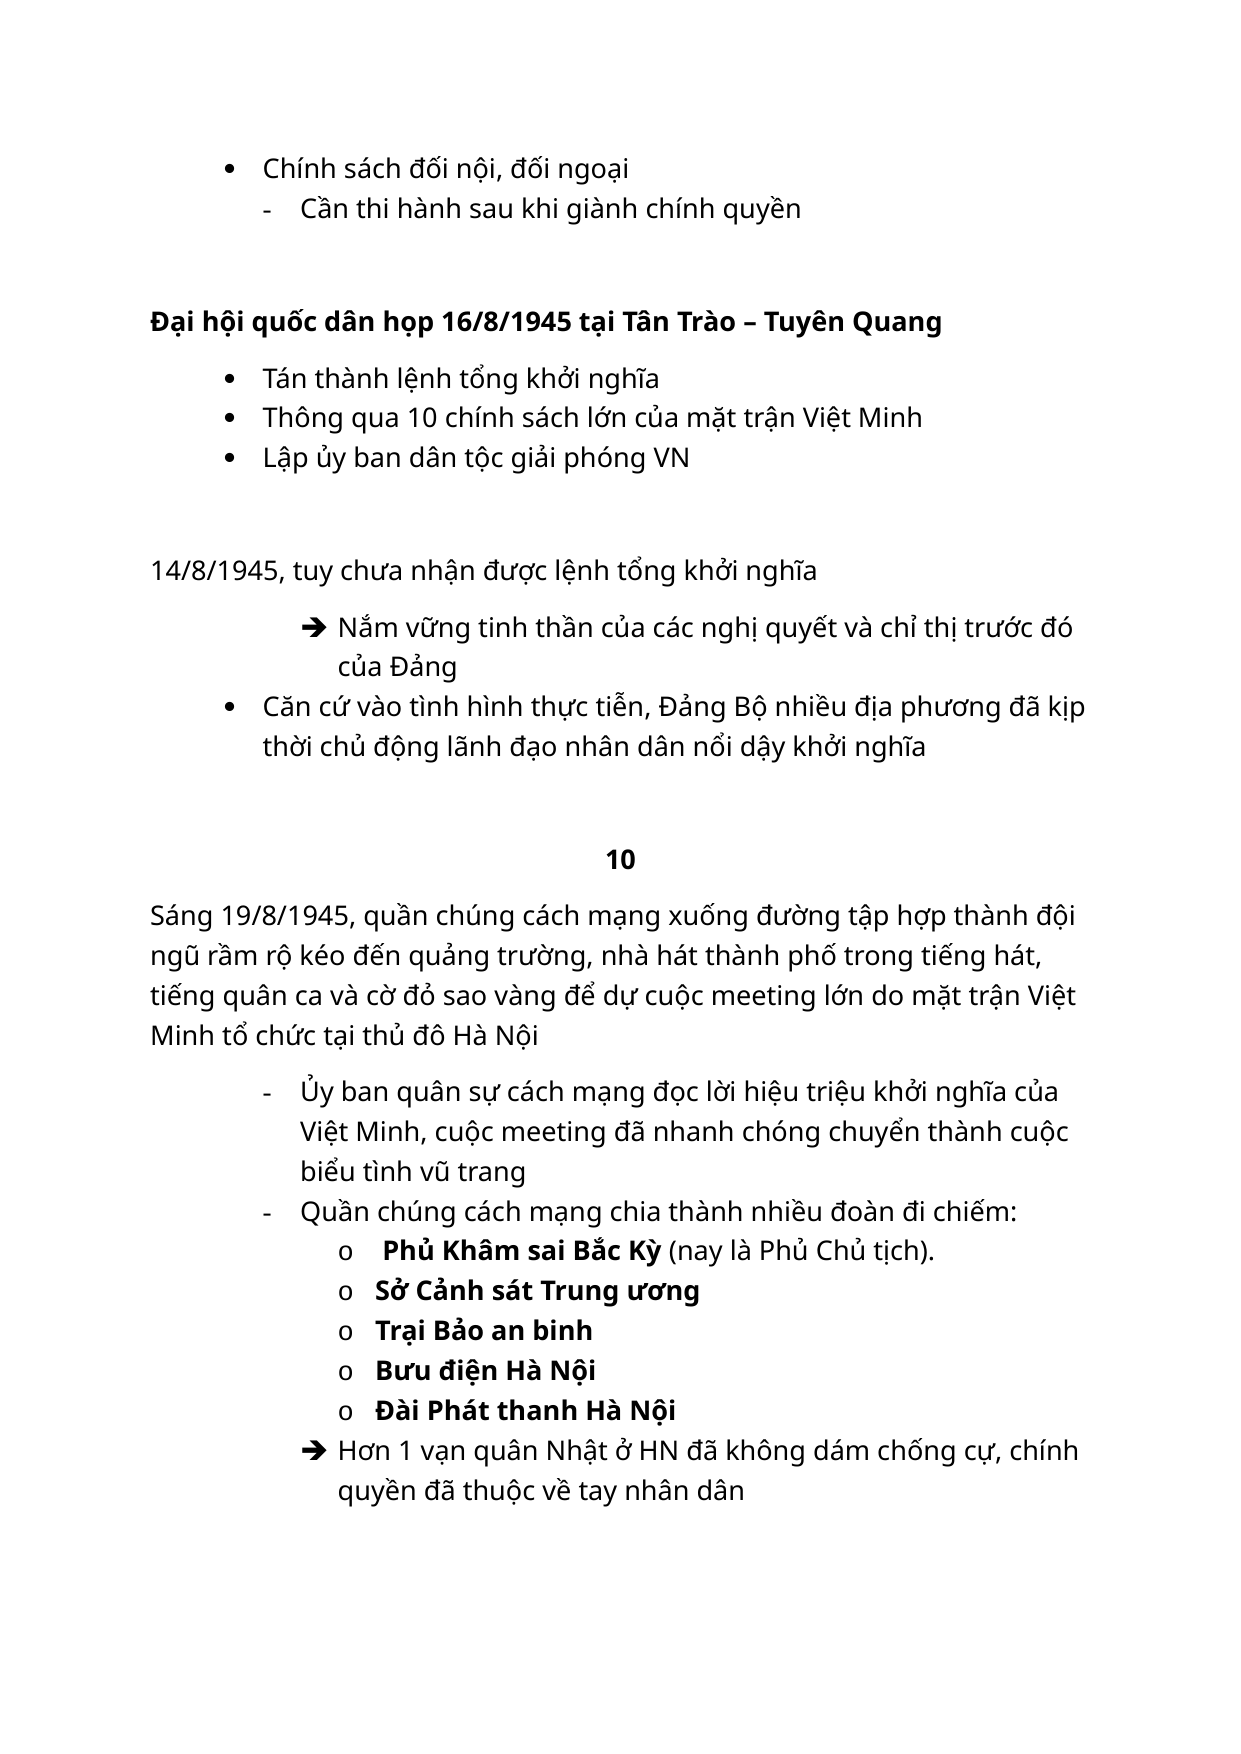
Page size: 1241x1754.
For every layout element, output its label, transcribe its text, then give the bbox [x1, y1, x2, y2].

list Đài Phát thanh Hà Nội [337, 1392, 1090, 1429]
list Tán thành lệnh tổng khởi nghĩa [225, 359, 1090, 396]
text 10 [150, 840, 1090, 877]
text 14/8/1945, tuy chưa nhận được lệnh tổng khởi nghĩa [150, 552, 1090, 588]
list Lập ủy ban dân tộc giải phóng VN [225, 439, 1090, 476]
list Chính sách đối nội, đối ngoại [225, 150, 1090, 187]
list Trại Bảo an binh [337, 1312, 1090, 1349]
list Bưu điện Hà Nội [337, 1352, 1090, 1389]
list Quần chúng cách mạng chia thành nhiều đoàn đi chiếm: [262, 1192, 1090, 1229]
list Nắm vững tinh thần của các nghị quyết và chỉ thị trước đó của Đảng [300, 608, 1090, 685]
list Thông qua 10 chính sách lớn của mặt trận Việt Minh [225, 399, 1090, 436]
list Sở Cảnh sát Trung ương [337, 1272, 1090, 1309]
list Ủy ban quân sự cách mạng đọc lời hiệu triệu khởi nghĩa của Việt Minh, cuộc meeting đã nhanh chóng chuyển thành cuộc biểu tình vũ trang [262, 1073, 1090, 1189]
list Phủ Khâm sai Bắc Kỳ (nay là Phủ Chủ tịch). [337, 1232, 1090, 1269]
list Hơn 1 vạn quân Nhật ở HN đã không dám chống cự, chính quyền đã thuộc về tay nhân dân [300, 1432, 1090, 1508]
text Đại hội quốc dân họp 16/8/1945 tại Tân Trào – Tuyên Quang [150, 303, 1090, 339]
text Sáng 19/8/1945, quần chúng cách mạng xuống đường tập hợp thành đội ngũ rầm rộ kéo đến quảng trường, nhà hát thành phố trong tiếng hát, tiếng quân ca và cờ đỏ sao vàng để dự cuộc meeting lớn do mặt trận Việt Minh tổ chức tại thủ đô Hà Nội [150, 897, 1090, 1053]
list Căn cứ vào tình hình thực tiễn, Đảng Bộ nhiều địa phương đã kịp thời chủ động lãnh đạo nhân dân nổi dậy khởi nghĩa [225, 688, 1090, 764]
list Cần thi hành sau khi giành chính quyền [262, 190, 1090, 227]
